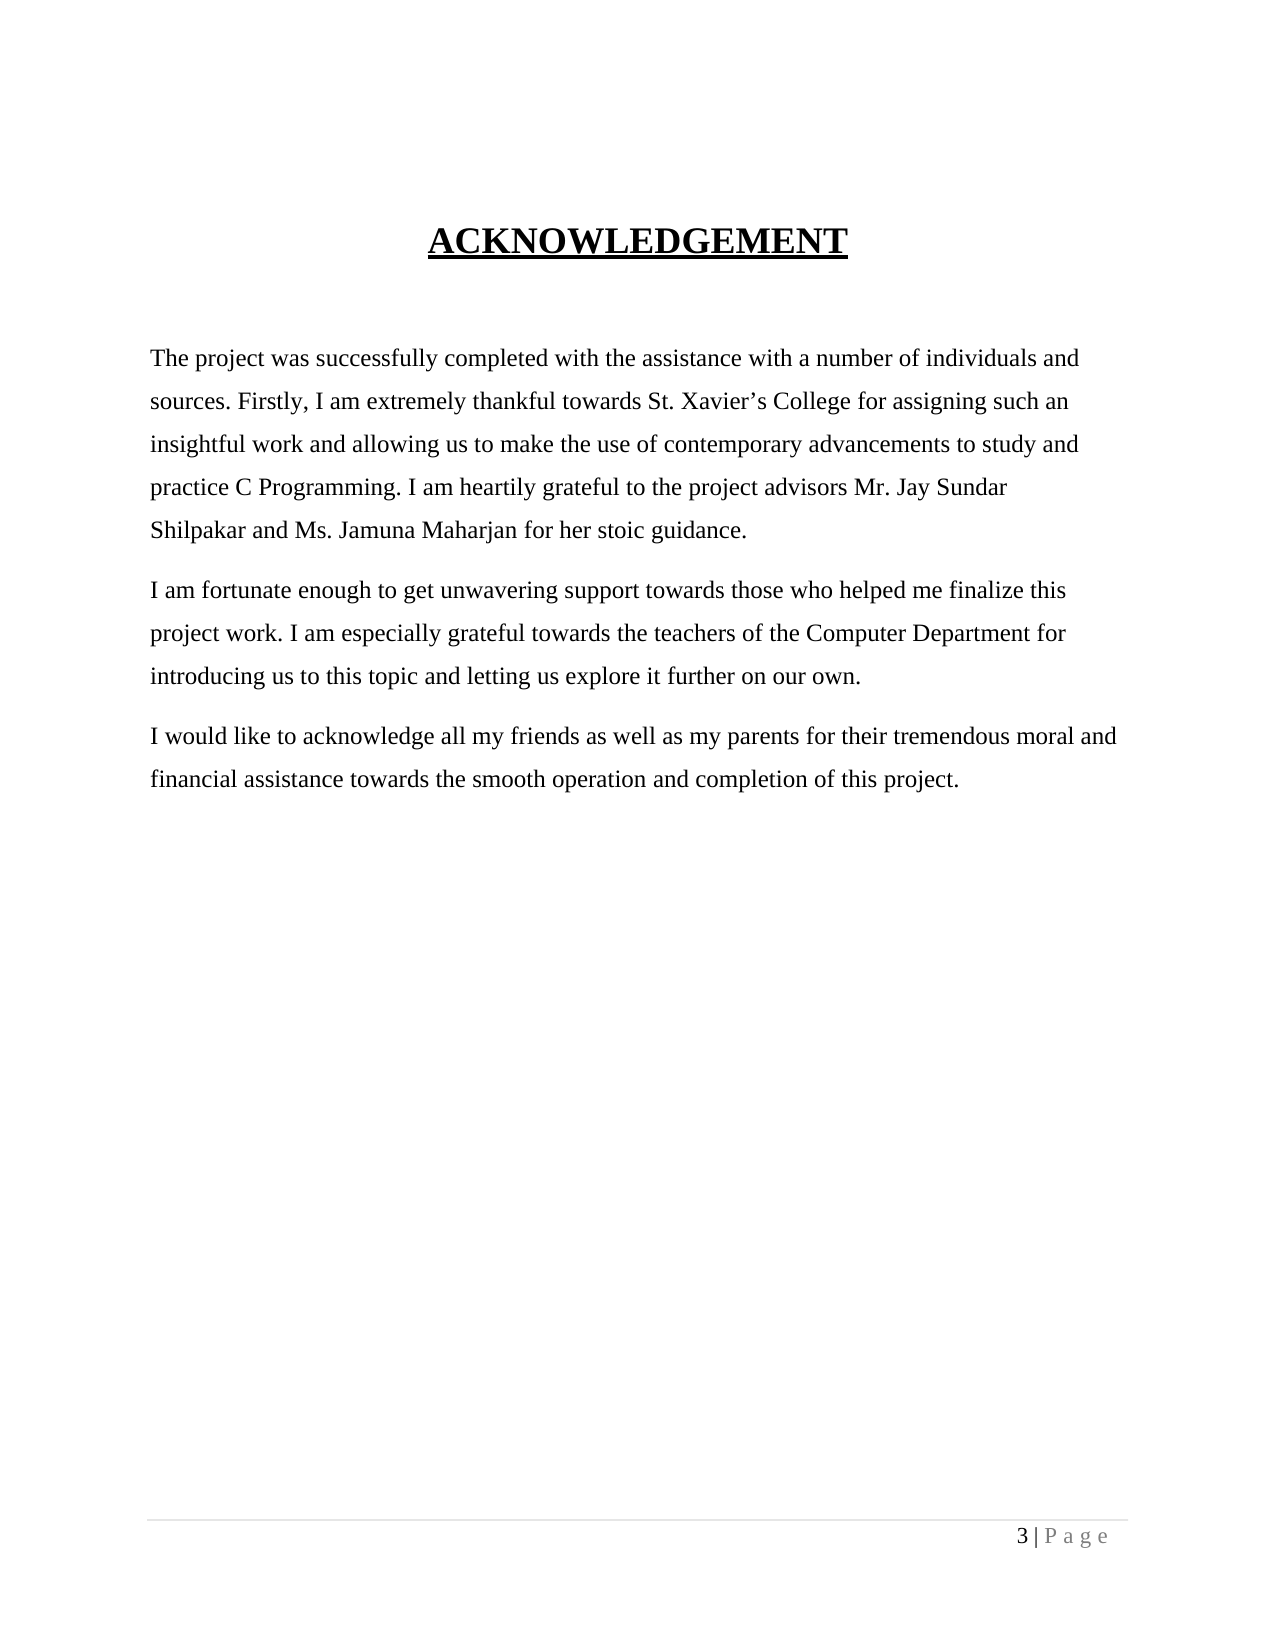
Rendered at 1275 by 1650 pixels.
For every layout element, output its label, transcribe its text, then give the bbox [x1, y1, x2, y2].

text I am fortunate enough to get unwavering support towards those who helped me finalize this project work. I am especially grateful towards the teachers of the Computer Department for introducing us to this topic and letting us explore it further on our own. [150, 575, 1067, 690]
text The project was successfully completed with the assistance with a number of individuals and sources. Firstly, I am extremely thankful towards St. Xavier’s College for assigning such an insightful work and allowing us to make the use of contemporary advancements to study and practice C Programming. I am heartily grateful to the project advisors Mr. Jay Sundar Shilpakar and Ms. Jamuna Maharjan for her stoic guidance. [150, 343, 1082, 544]
subtitle ACKNOWLEDGEMENT [346, 218, 930, 261]
text I would like to acknowledge all my friends as well as my parents for their tremendous moral and financial assistance towards the smooth operation and completion of this project. [150, 721, 1117, 793]
